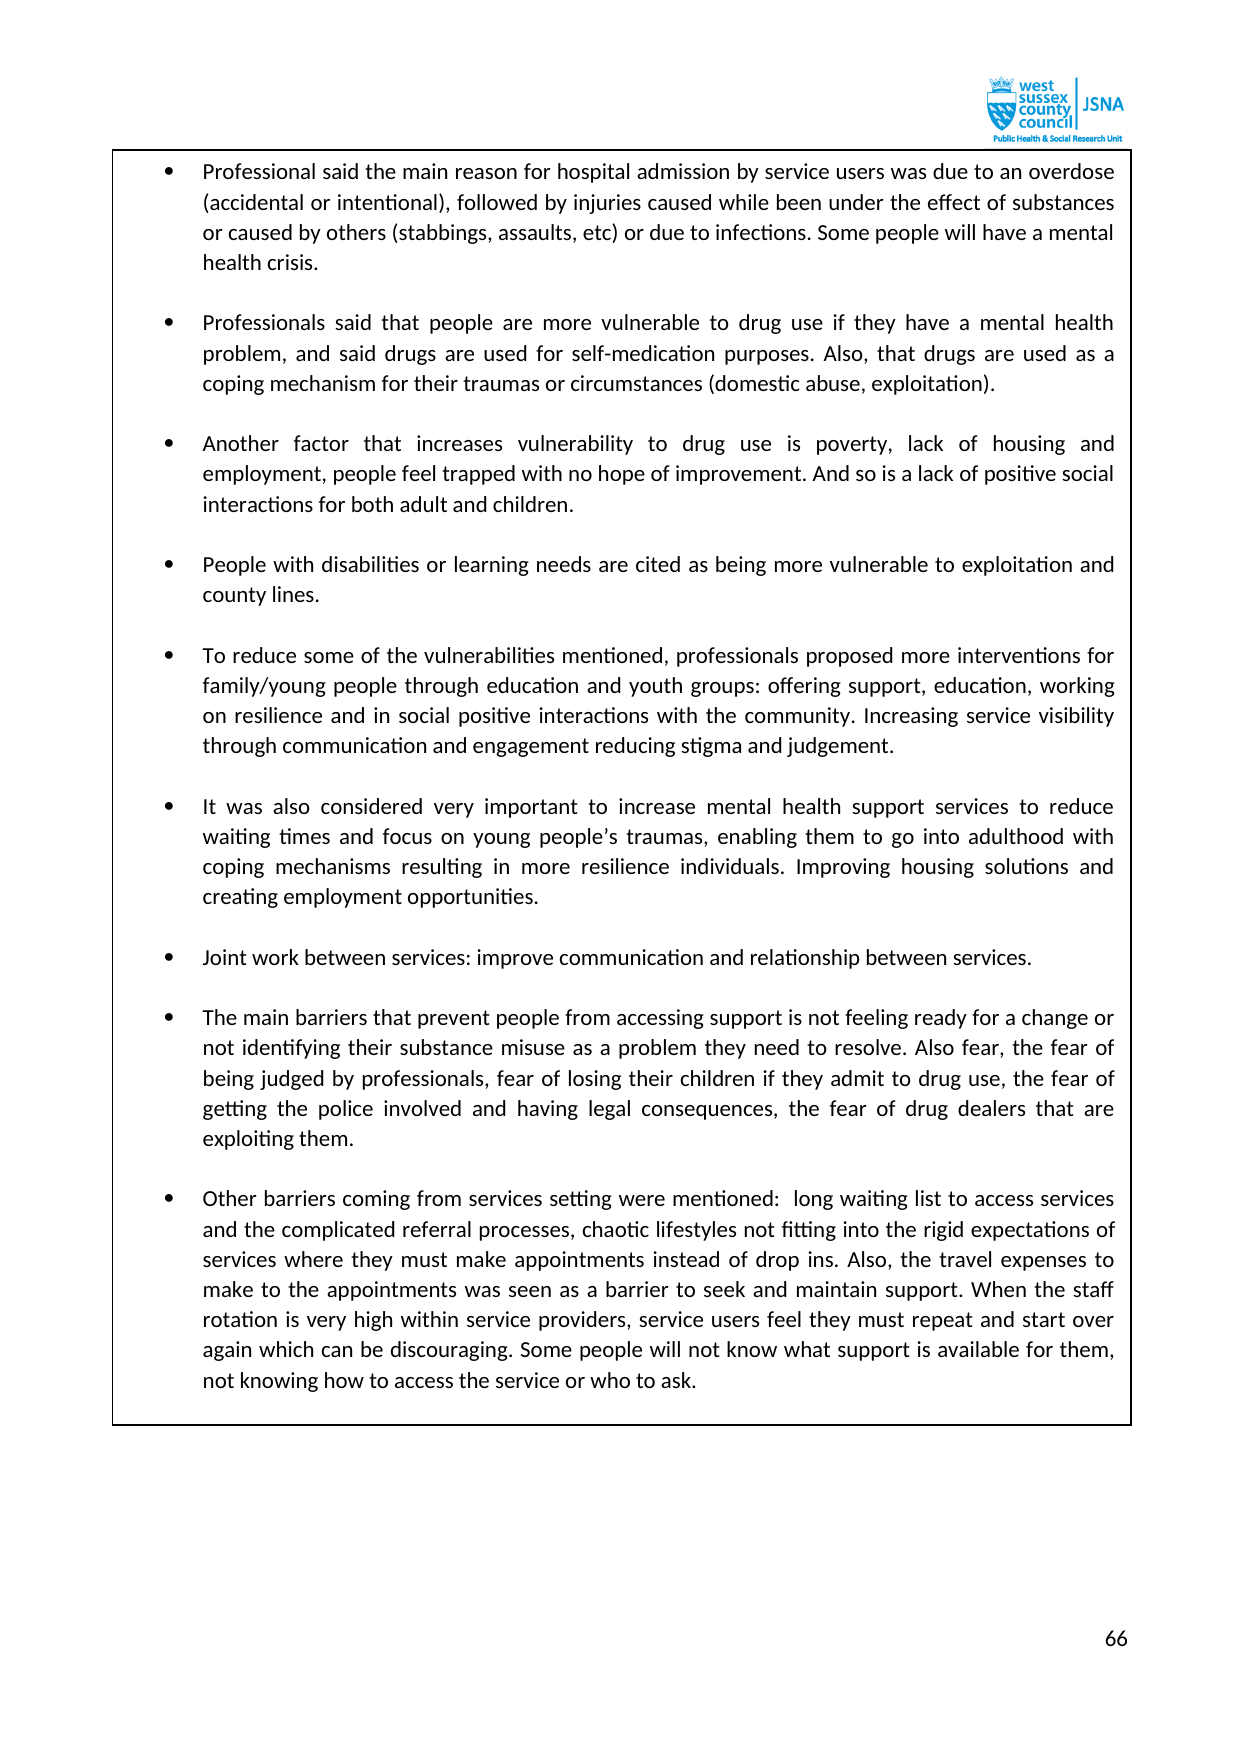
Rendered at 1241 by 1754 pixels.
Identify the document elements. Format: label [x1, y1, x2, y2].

picture [981, 73, 1128, 149]
